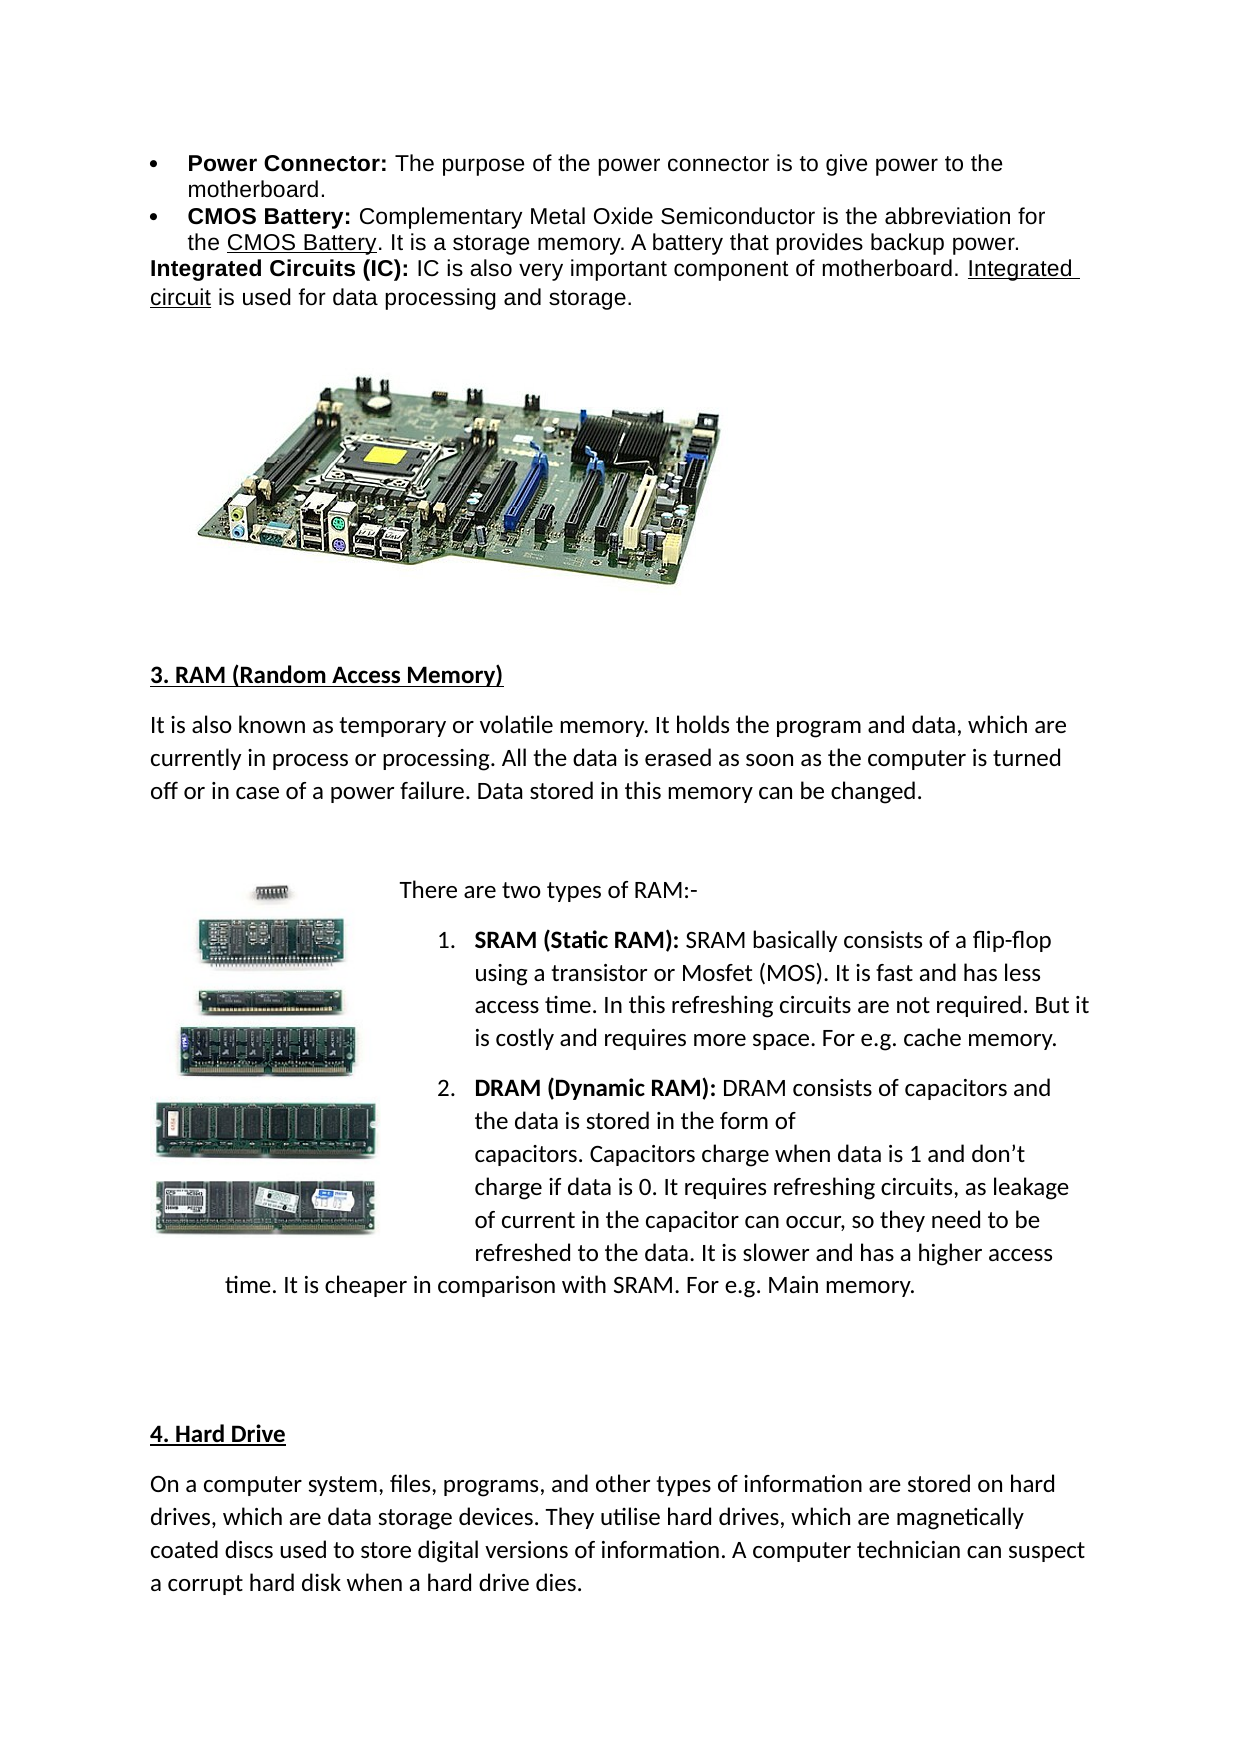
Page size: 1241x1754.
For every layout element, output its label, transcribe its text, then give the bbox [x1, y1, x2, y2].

picture [150, 328, 774, 641]
text There are two types of RAM:- [150, 874, 1090, 905]
picture [150, 875, 381, 1238]
list SRAM (Static RAM): SRAM basically consists of a flip-flop using a transistor or Mosfet (MOS). It is fast and has less access time. In this refreshing circuits are not required. But it is costly and requires more space. For e.g. cache memory. [381, 924, 1090, 1053]
list DRAM (Dynamic RAM): DRAM consists of capacitors and the data is stored in the form of capacitors. Capacitors charge when data is 1 and don’t charge if data is 0. It requires refreshing circuits, as leakage of current in the capacitor can occur, so they need to be refreshed to the data. It is slower and has a higher access time. It is cheaper in comparison with SRAM. For e.g. Main memory. [187, 1072, 1090, 1300]
text 4. Hard Drive [150, 1418, 1090, 1449]
list CMOS Battery: Complementary Metal Oxide Semiconductor is the abbreviation for the CMOS Battery. It is a storage memory. A battery that provides backup power. [150, 203, 1090, 255]
text On a computer system, files, programs, and other types of information are stored on hard drives, which are data storage devices. They utilise hard drives, which are magnetically coated discs used to store digital versions of information. A computer technician can suspect a corrupt hard disk when a hard drive dies. [150, 1468, 1090, 1597]
text 3. RAM (Random Access Memory) [150, 660, 1090, 690]
text It is also known as temporary or volatile memory. It holds the program and data, which are currently in process or processing. All the data is erased as soon as the computer is turned off or in case of a power failure. Data stored in this memory can be changed. [150, 709, 1090, 806]
list Power Connector: The purpose of the power connector is to give power to the motherboard. [150, 150, 1090, 203]
text Integrated Circuits (IC): IC is also very important component of motherboard. Integrated circuit is used for data processing and storage. [150, 255, 1090, 310]
